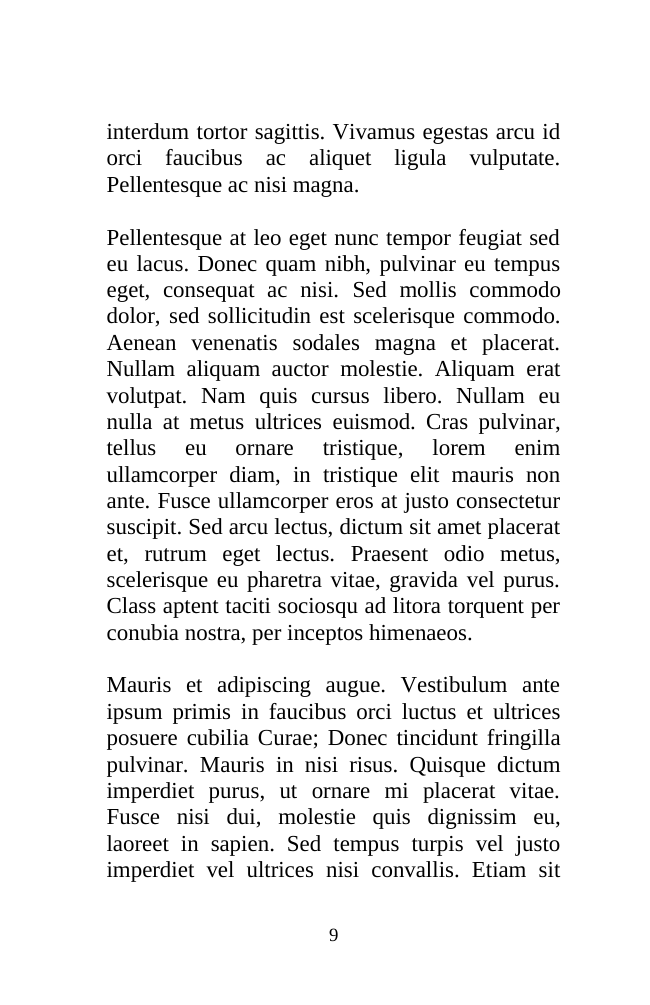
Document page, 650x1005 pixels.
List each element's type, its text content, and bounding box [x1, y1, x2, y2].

text Pellentesque at leo eget nunc tempor feugiat sed eu lacus. Donec quam nibh, pulvinar eu tempus eget, consequat ac nisi. Sed mollis commodo dolor, sed sollicitudin est scelerisque commodo. Aenean venenatis sodales magna et placerat. Nullam aliquam auctor molestie. Aliquam erat volutpat. Nam quis cursus libero. Nullam eu nulla at metus ultrices euismod. Cras pulvinar, tellus eu ornare tristique, lorem enim ullamcorper diam, in tristique elit mauris non ante. Fusce ullamcorper eros at justo consectetur suscipit. Sed arcu lectus, dictum sit amet placerat et, rutrum eget lectus. Praesent odio metus, scelerisque eu pharetra vitae, gravida vel purus. Class aptent taciti sociosqu ad litora torquent per conubia nostra, per inceptos himenaeos. [106, 223, 561, 645]
